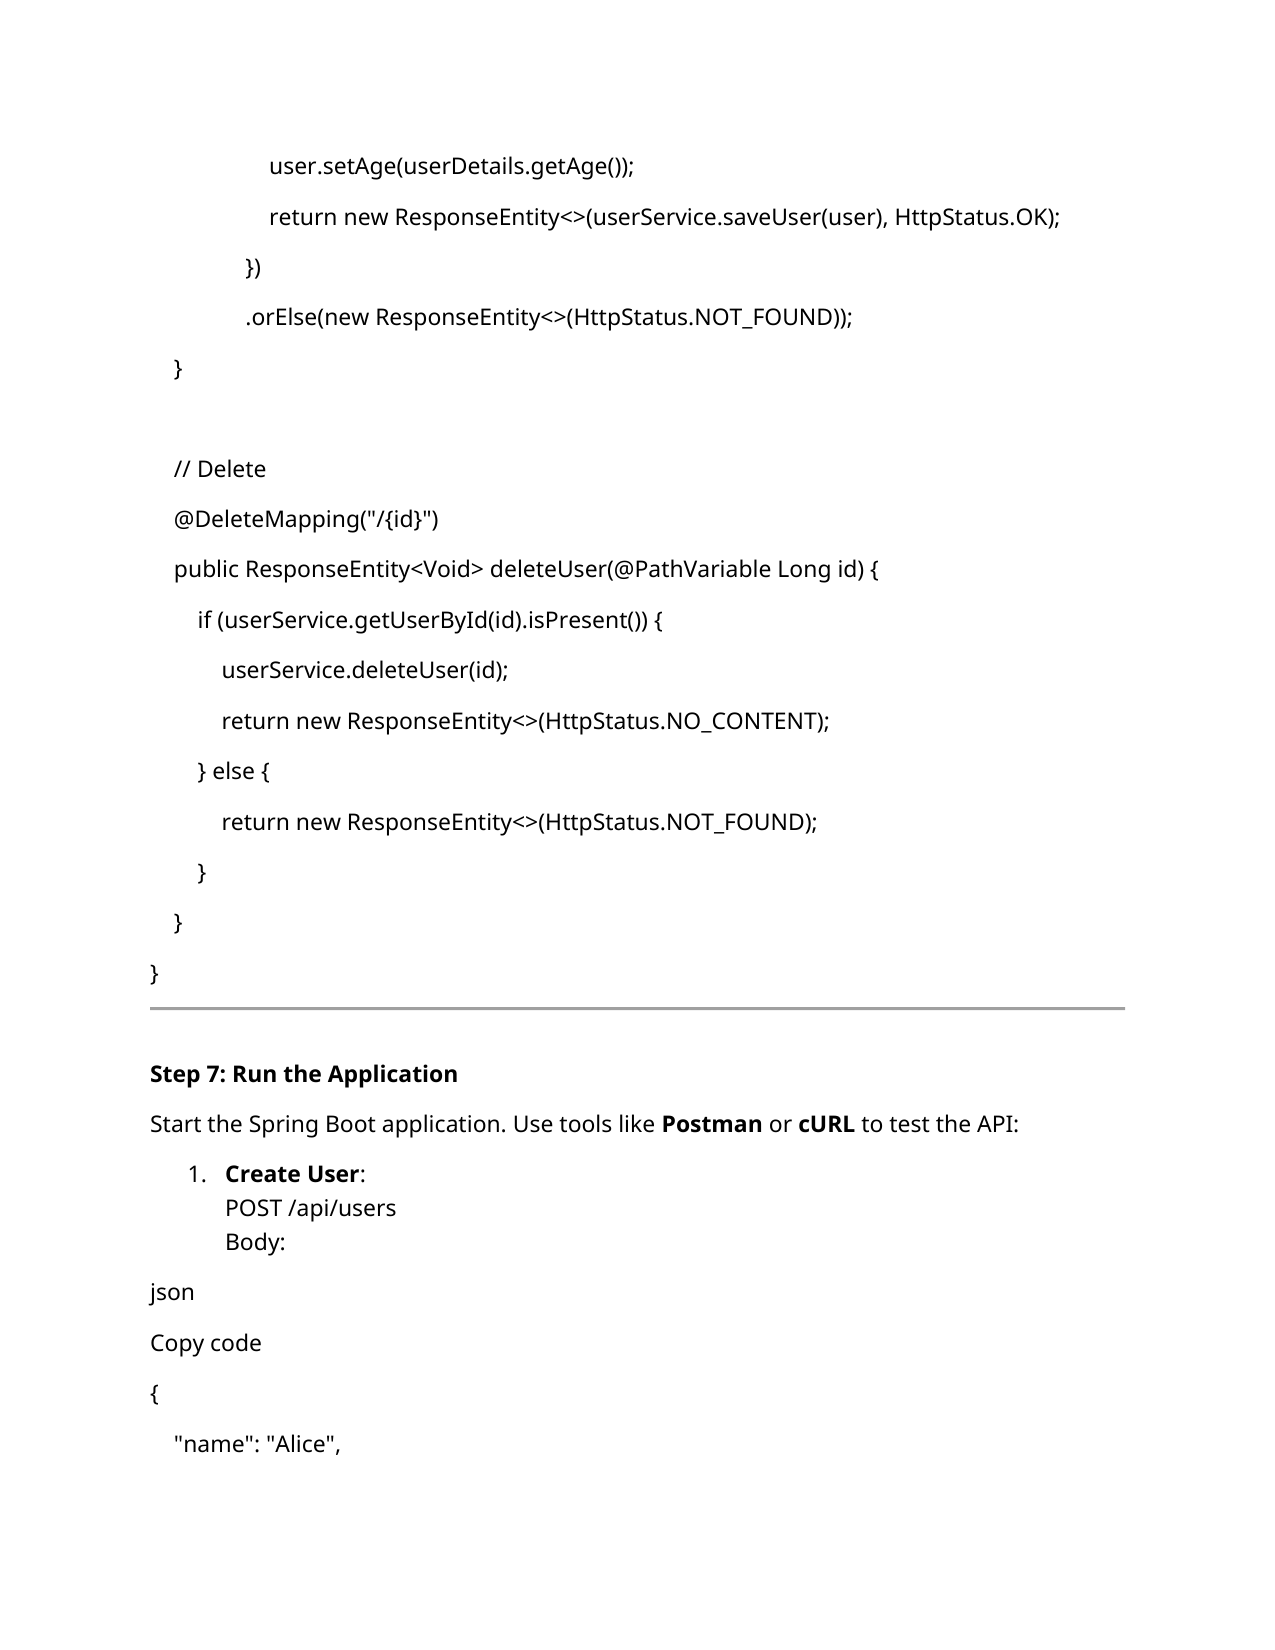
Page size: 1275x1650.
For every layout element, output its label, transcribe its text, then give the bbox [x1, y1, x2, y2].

text } [150, 856, 1125, 887]
text .orElse(new ResponseEntity<>(HttpStatus.NOT_FOUND)); [150, 301, 1125, 332]
text Start the Spring Boot application. Use tools like Postman or cURL to test the API: [150, 1108, 1125, 1139]
text return new ResponseEntity<>(HttpStatus.NOT_FOUND); [150, 805, 1125, 837]
list Create User: POST /api/users Body: [187, 1158, 1125, 1257]
text } else { [150, 755, 1125, 786]
text if (userService.getUserById(id).isPresent()) { [150, 604, 1125, 635]
text userService.deleteUser(id); [150, 654, 1125, 685]
text { [150, 1377, 1125, 1408]
text } [150, 906, 1125, 937]
text user.setAge(userDetails.getAge()); [150, 150, 1125, 181]
text Step 7: Run the Application [150, 1057, 1125, 1089]
text Copy code [150, 1327, 1125, 1358]
text "name": "Alice", [150, 1427, 1125, 1459]
text public ResponseEntity<Void> deleteUser(@PathVariable Long id) { [150, 553, 1125, 584]
text } [150, 957, 1125, 988]
text return new ResponseEntity<>(userService.saveUser(user), HttpStatus.OK); [150, 200, 1125, 232]
text } [150, 352, 1125, 383]
text // Delete [150, 452, 1125, 484]
text }) [150, 251, 1125, 282]
text json [150, 1276, 1125, 1307]
text @DeleteMapping("/{id}") [150, 503, 1125, 534]
text return new ResponseEntity<>(HttpStatus.NO_CONTENT); [150, 704, 1125, 736]
